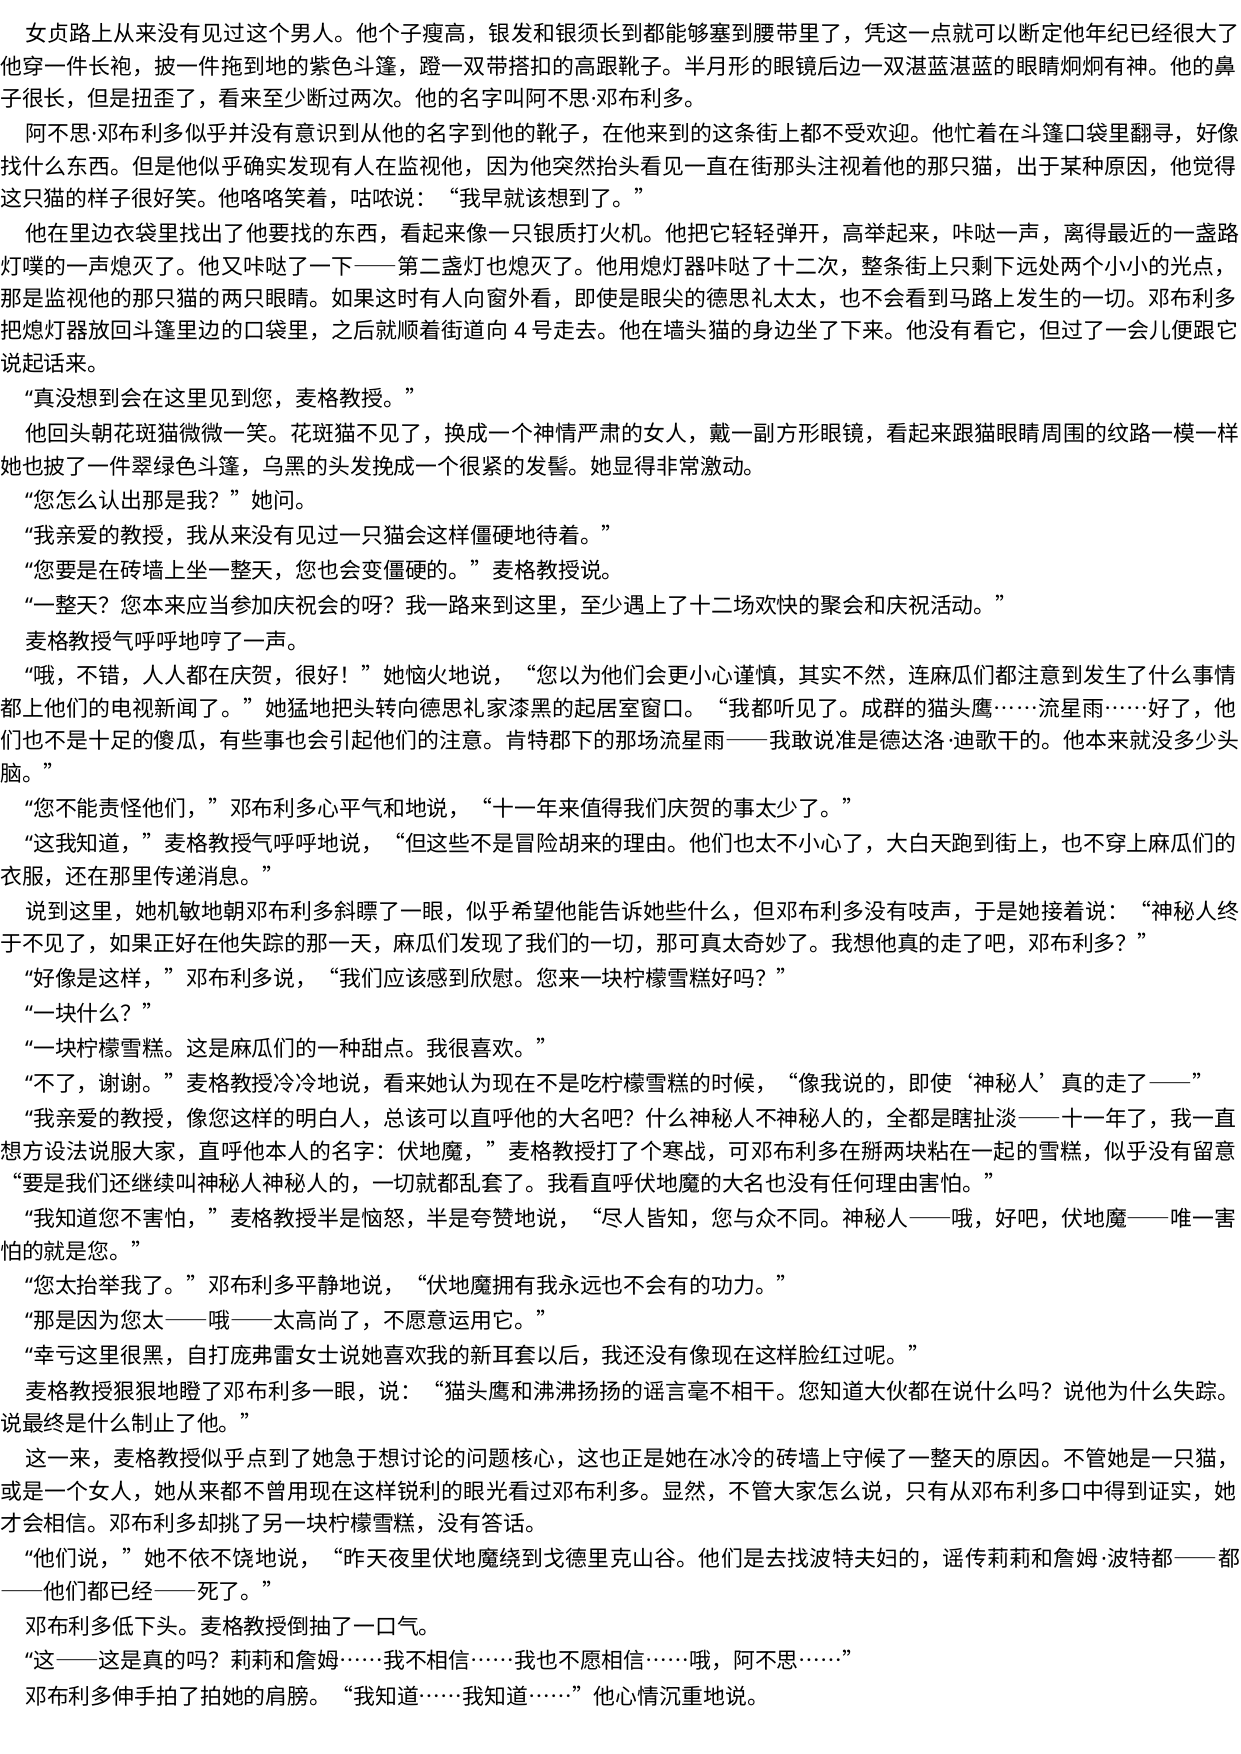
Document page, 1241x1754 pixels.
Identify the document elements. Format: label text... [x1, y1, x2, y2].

text “幸亏这里很黑，自打庞弗雷女士说她喜欢我的新耳套以后，我还没有像现在这样脸红过呢。” [0, 1338, 1240, 1371]
text “他们说，”她不依不饶地说，“昨天夜里伏地魔绕到戈德里克山谷。他们是去找波特夫妇的，谣传莉莉和詹姆·波特都——都——他们都已经——死了。” [0, 1541, 1240, 1606]
text “您怎么认出那是我？”她问。 [0, 483, 1240, 516]
text 邓布利多伸手拍了拍她的肩膀。“我知道……我知道……”他心情沉重地说。 [0, 1678, 1240, 1711]
text “我亲爱的教授，我从来没有见过一只猫会这样僵硬地待着。” [0, 518, 1240, 551]
text 邓布利多低下头。麦格教授倒抽了一口气。 [0, 1608, 1240, 1641]
text “我知道您不害怕，”麦格教授半是恼怒，半是夸赞地说，“尽人皆知，您与众不同。神秘人——哦，好吧，伏地魔——唯一害怕的就是您。” [0, 1201, 1240, 1266]
text “那是因为您太——哦——太高尚了，不愿意运用它。” [0, 1303, 1240, 1336]
text “这我知道，”麦格教授气呼呼地说，“但这些不是冒险胡来的理由。他们也太不小心了，大白天跑到街上，也不穿上麻瓜们的衣服，还在那里传递消息。” [0, 826, 1240, 891]
text “您不能责怪他们，”邓布利多心平气和地说，“十一年来值得我们庆贺的事太少了。” [0, 791, 1240, 823]
text “您太抬举我了。”邓布利多平静地说，“伏地魔拥有我永远也不会有的功力。” [0, 1268, 1240, 1301]
text 这一来，麦格教授似乎点到了她急于想讨论的问题核心，这也正是她在冰冷的砖墙上守候了一整天的原因。不管她是一只猫，或是一个女人，她从来都不曾用现在这样锐利的眼光看过邓布利多。显然，不管大家怎么说，只有从邓布利多口中得到证实，她才会相信。邓布利多却挑了另一块柠檬雪糕，没有答话。 [0, 1441, 1240, 1538]
text “一块什么？” [0, 996, 1240, 1028]
text 阿不思·邓布利多似乎并没有意识到从他的名字到他的靴子，在他来到的这条街上都不受欢迎。他忙着在斗篷口袋里翻寻，好像找什么东西。但是他似乎确实发现有人在监视他，因为他突然抬头看见一直在街那头注视着他的那只猫，出于某种原因，他觉得这只猫的样子很好笑。他咯咯笑着，咕哝说：“我早就该想到了。” [0, 116, 1240, 213]
text 女贞路上从来没有见过这个男人。他个子瘦高，银发和银须长到都能够塞到腰带里了，凭这一点就可以断定他年纪已经很大了。他穿一件长袍，披一件拖到地的紫色斗篷，蹬一双带搭扣的高跟靴子。半月形的眼镜后边一双湛蓝湛蓝的眼睛炯炯有神。他的鼻子很长，但是扭歪了，看来至少断过两次。他的名字叫阿不思·邓布利多。 [0, 16, 1240, 113]
text 麦格教授狠狠地瞪了邓布利多一眼，说：“猫头鹰和沸沸扬扬的谣言毫不相干。您知道大伙都在说什么吗？说他为什么失踪。说最终是什么制止了他。” [0, 1373, 1240, 1438]
text “我亲爱的教授，像您这样的明白人，总该可以直呼他的大名吧？什么神秘人不神秘人的，全都是瞎扯淡——十一年了，我一直想方设法说服大家，直呼他本人的名字：伏地魔，”麦格教授打了个寒战，可邓布利多在掰两块粘在一起的雪糕，似乎没有留意，“要是我们还继续叫神秘人神秘人的，一切就都乱套了。我看直呼伏地魔的大名也没有任何理由害怕。” [0, 1101, 1240, 1198]
text “真没想到会在这里见到您，麦格教授。” [0, 381, 1240, 413]
text 他回头朝花斑猫微微一笑。花斑猫不见了，换成一个神情严肃的女人，戴一副方形眼镜，看起来跟猫眼睛周围的纹路一模一样。她也披了一件翠绿色斗篷，乌黑的头发挽成一个很紧的发髻。她显得非常激动。 [0, 416, 1240, 481]
text “哦，不错，人人都在庆贺，很好！”她恼火地说，“您以为他们会更小心谨慎，其实不然，连麻瓜们都注意到发生了什么事情，都上他们的电视新闻了。”她猛地把头转向德思礼家漆黑的起居室窗口。“我都听见了。成群的猫头鹰……流星雨……好了，他们也不是十足的傻瓜，有些事也会引起他们的注意。肯特郡下的那场流星雨——我敢说准是德达洛·迪歌干的。他本来就没多少头脑。” [0, 658, 1240, 788]
text “这——这是真的吗？莉莉和詹姆……我不相信……我也不愿相信……哦，阿不思……” [0, 1643, 1240, 1676]
text “一块柠檬雪糕。这是麻瓜们的一种甜点。我很喜欢。” [0, 1031, 1240, 1063]
text 麦格教授气呼呼地哼了一声。 [0, 623, 1240, 656]
text “好像是这样，”邓布利多说，“我们应该感到欣慰。您来一块柠檬雪糕好吗？” [0, 961, 1240, 993]
text “您要是在砖墙上坐一整天，您也会变僵硬的。”麦格教授说。 [0, 553, 1240, 586]
text 他在里边衣袋里找出了他要找的东西，看起来像一只银质打火机。他把它轻轻弹开，高举起来，咔哒一声，离得最近的一盏路灯噗的一声熄灭了。他又咔哒了一下——第二盏灯也熄灭了。他用熄灯器咔哒了十二次，整条街上只剩下远处两个小小的光点，那是监视他的那只猫的两只眼睛。如果这时有人向窗外看，即使是眼尖的德思礼太太，也不会看到马路上发生的一切。邓布利多把熄灯器放回斗篷里边的口袋里，之后就顺着街道向4号走去。他在墙头猫的身边坐了下来。他没有看它，但过了一会儿便跟它说起话来。 [0, 216, 1240, 378]
text “不了，谢谢。”麦格教授冷冷地说，看来她认为现在不是吃柠檬雪糕的时候，“像我说的，即使‘神秘人’真的走了——” [0, 1066, 1240, 1098]
text 说到这里，她机敏地朝邓布利多斜瞟了一眼，似乎希望他能告诉她些什么，但邓布利多没有吱声，于是她接着说：“神秘人终于不见了，如果正好在他失踪的那一天，麻瓜们发现了我们的一切，那可真太奇妙了。我想他真的走了吧，邓布利多？” [0, 893, 1240, 958]
text “一整天？您本来应当参加庆祝会的呀？我一路来到这里，至少遇上了十二场欢快的聚会和庆祝活动。” [0, 588, 1240, 621]
